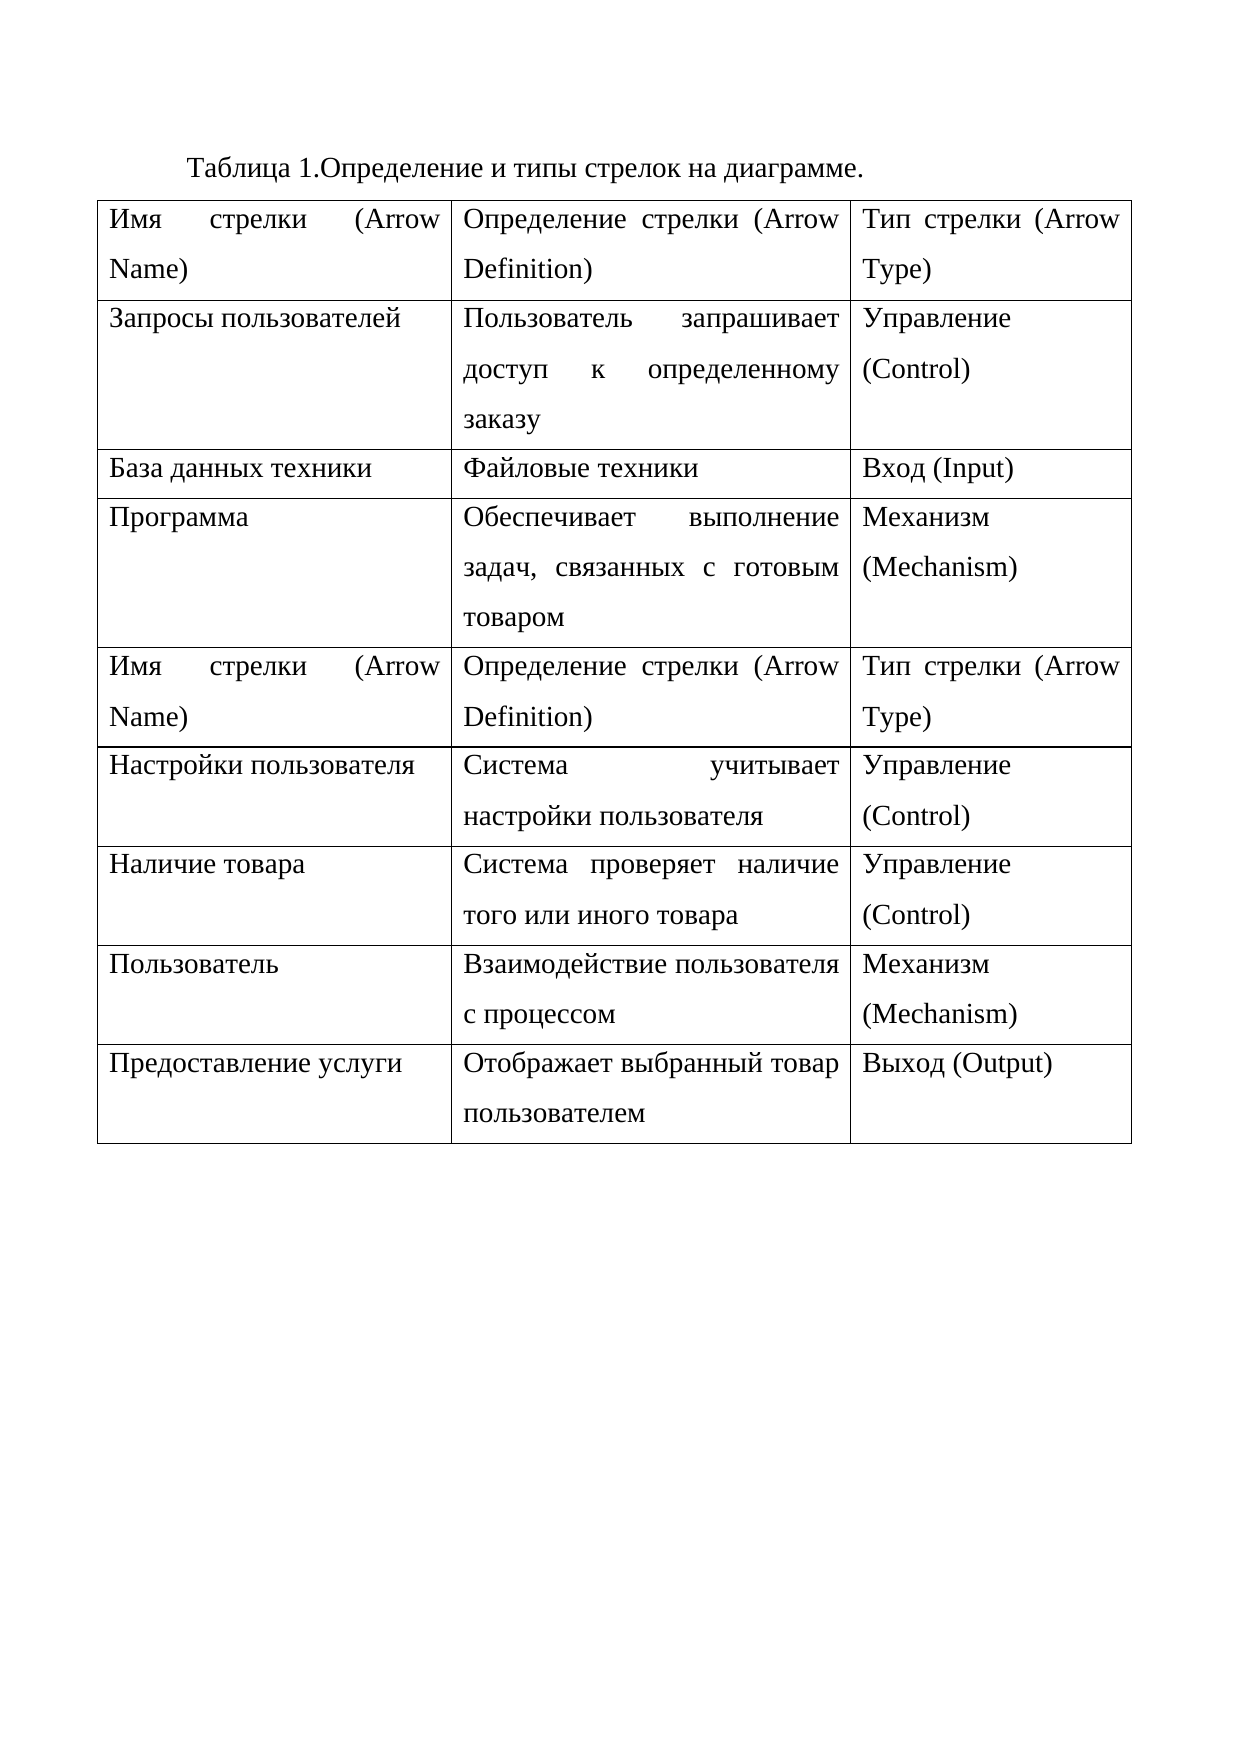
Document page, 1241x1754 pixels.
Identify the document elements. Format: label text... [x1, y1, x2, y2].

table_cell Взаимодействие пользователя с процессом [452, 946, 850, 1044]
table_cell Тип стрелки (Arrow Type) [851, 648, 1131, 746]
table_cell Управление (Control) [851, 847, 1131, 945]
table_header Определение стрелки (Arrow Definition) [452, 201, 850, 299]
text Таблица 1.Определение и типы стрелок на диаграмме. [186, 150, 1128, 183]
table_cell Система проверяет наличие того или иного товара [452, 847, 850, 945]
table_cell База данных техники [98, 450, 451, 498]
table_cell Пользователь запрашивает доступ к определенному заказу [452, 301, 850, 449]
table_header Имя стрелки (Arrow Name) [98, 201, 451, 299]
table_cell Управление (Control) [851, 748, 1131, 846]
table_cell Механизм (Mechanism) [851, 946, 1131, 1044]
table_cell Предоставление услуги [98, 1045, 451, 1143]
table_cell Файловые техники [452, 450, 850, 498]
table_cell Отображает выбранный товар пользователем [452, 1045, 850, 1143]
table_cell Программа [98, 499, 451, 647]
table_cell Определение стрелки (Arrow Definition) [452, 648, 850, 746]
table_cell Настройки пользователя [98, 748, 451, 846]
table_cell Имя стрелки (Arrow Name) [98, 648, 451, 746]
table_cell Обеспечивает выполнение задач, связанных с готовым товаром [452, 499, 850, 647]
table_cell Выход (Output) [851, 1045, 1131, 1143]
table_cell Вход (Input) [851, 450, 1131, 498]
table_cell Наличие товара [98, 847, 451, 945]
table_cell Пользователь [98, 946, 451, 1044]
table_cell Система учитывает настройки пользователя [452, 748, 850, 846]
table_cell Механизм (Mechanism) [851, 499, 1131, 647]
table_header Тип стрелки (Arrow Type) [851, 201, 1131, 299]
table_cell Запросы пользователей [98, 301, 451, 449]
table_cell Управление (Control) [851, 301, 1131, 449]
